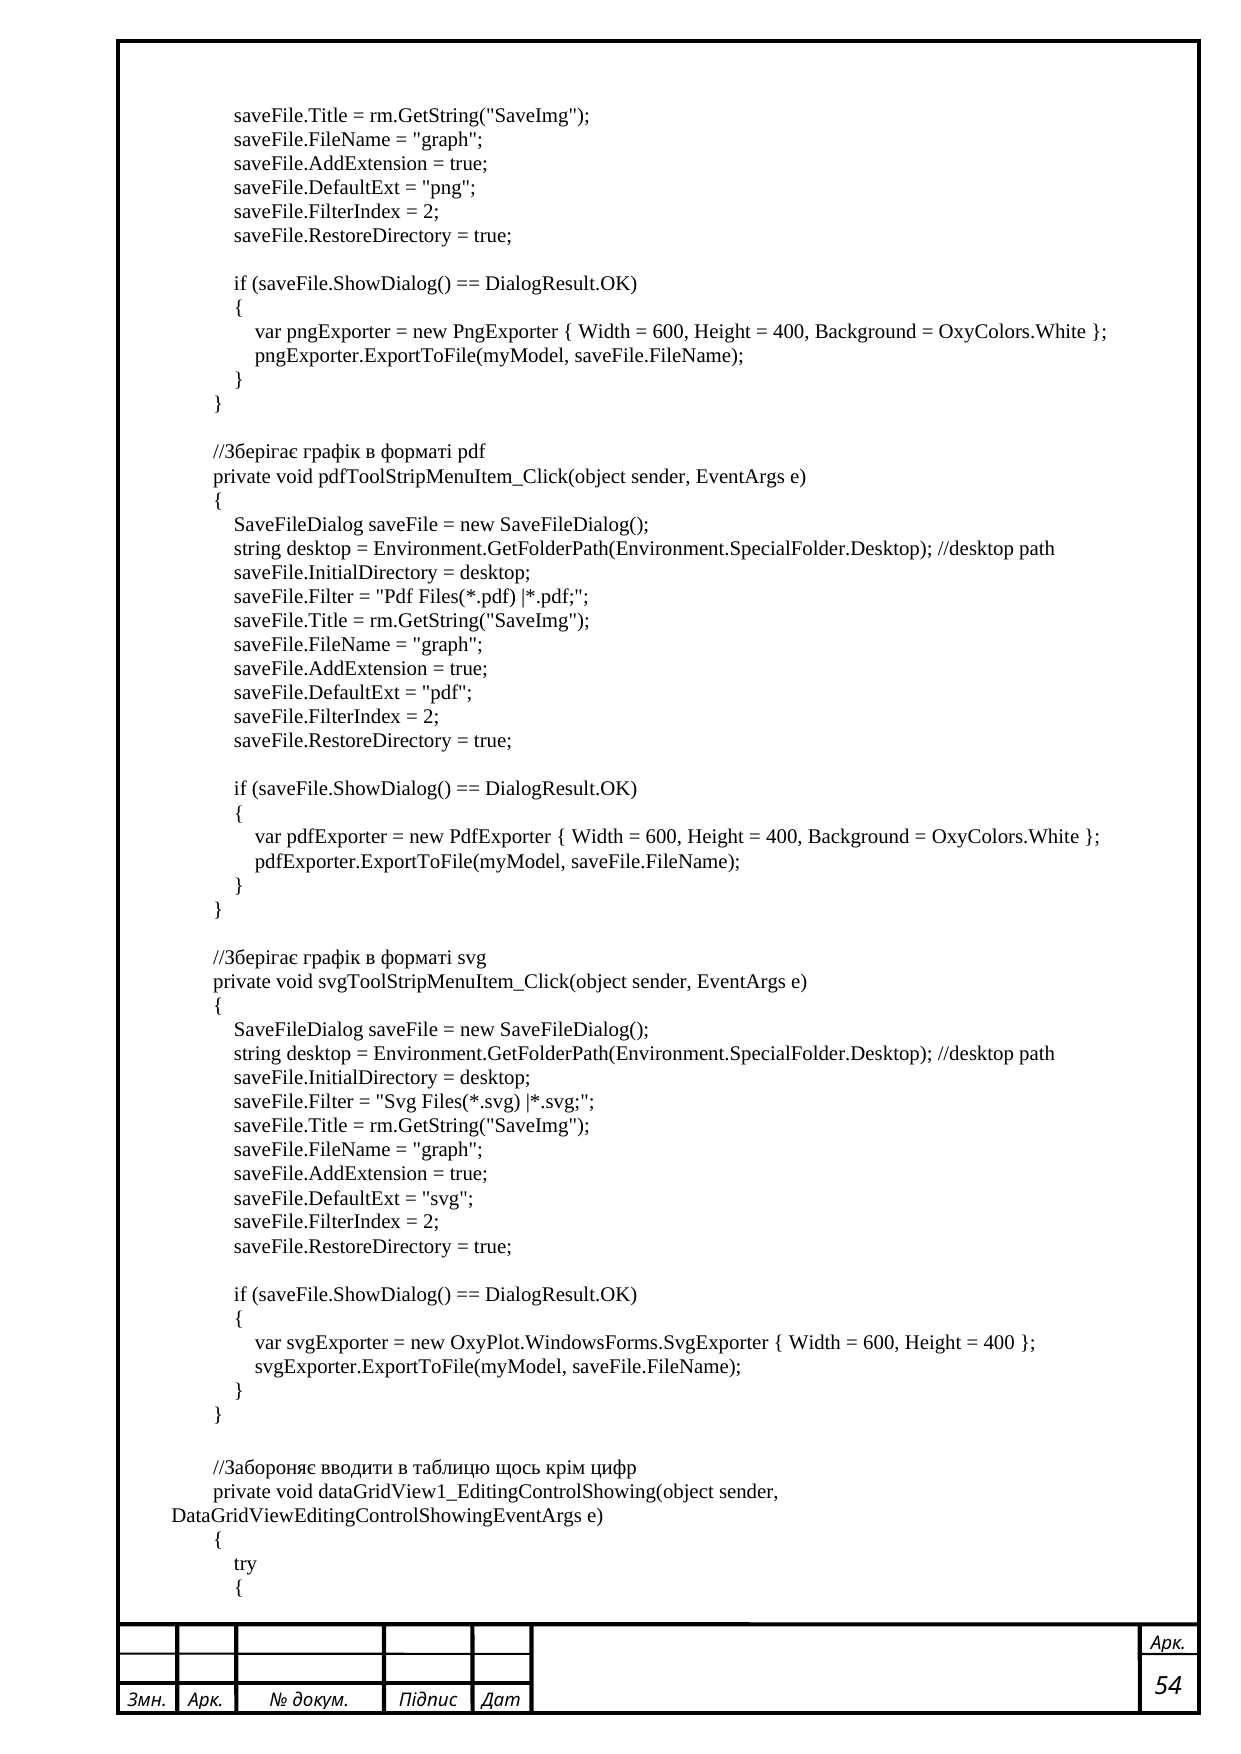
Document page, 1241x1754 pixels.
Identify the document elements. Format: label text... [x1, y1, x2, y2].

text saveFile.Title = rm.GetString("SaveImg"); [171, 103, 1163, 127]
text } [171, 391, 1163, 415]
text SaveFileDialog saveFile = new SaveFileDialog(); [171, 1017, 1163, 1041]
text saveFile.Filter = "Pdf Files(*.pdf) |*.pdf;"; [171, 584, 1163, 608]
text svgExporter.ExportToFile(myModel, saveFile.FileName); [171, 1354, 1163, 1378]
text saveFile.FileName = "graph"; [171, 632, 1163, 656]
text saveFile.DefaultExt = "pdf"; [171, 680, 1163, 704]
text var svgExporter = new OxyPlot.WindowsForms.SvgExporter { Width = 600, Height = 400 }; [171, 1330, 1163, 1354]
text if (saveFile.ShowDialog() == DialogResult.OK) [171, 776, 1163, 800]
text { [171, 1575, 1163, 1599]
text } [171, 897, 1163, 921]
text saveFile.RestoreDirectory = true; [171, 223, 1163, 247]
text //Зберігає графік в форматі pdf [171, 439, 1163, 463]
text //Забороняє вводити в таблицю щось крім цифр [171, 1455, 1163, 1479]
text { [171, 488, 1163, 512]
text } [171, 1378, 1163, 1402]
text { [171, 800, 1163, 824]
text saveFile.FilterIndex = 2; [171, 1209, 1163, 1233]
text saveFile.Title = rm.GetString("SaveImg"); [171, 608, 1163, 632]
text saveFile.DefaultExt = "png"; [171, 175, 1163, 199]
text saveFile.DefaultExt = "svg"; [171, 1185, 1163, 1209]
text saveFile.FileName = "graph"; [171, 1137, 1163, 1161]
text saveFile.InitialDirectory = desktop; [171, 560, 1163, 584]
text saveFile.AddExtension = true; [171, 1161, 1163, 1185]
text { [171, 1306, 1163, 1330]
text SaveFileDialog saveFile = new SaveFileDialog(); [171, 512, 1163, 536]
text } [171, 873, 1163, 897]
text { [171, 1527, 1163, 1551]
text saveFile.RestoreDirectory = true; [171, 1233, 1163, 1258]
text saveFile.FilterIndex = 2; [171, 704, 1163, 728]
text if (saveFile.ShowDialog() == DialogResult.OK) [171, 271, 1163, 295]
text var pngExporter = new PngExporter { Width = 600, Height = 400, Background = OxyColors.White }; [171, 319, 1163, 343]
text try [171, 1551, 1163, 1575]
text saveFile.FileName = "graph"; [171, 127, 1163, 151]
text saveFile.Title = rm.GetString("SaveImg"); [171, 1113, 1163, 1137]
text pdfExporter.ExportToFile(myModel, saveFile.FileName); [171, 848, 1163, 873]
text } [171, 367, 1163, 391]
text saveFile.InitialDirectory = desktop; [171, 1065, 1163, 1089]
text private void pdfToolStripMenuItem_Click(object sender, EventArgs e) [171, 463, 1163, 488]
text saveFile.AddExtension = true; [171, 656, 1163, 680]
text string desktop = Environment.GetFolderPath(Environment.SpecialFolder.Desktop); //desktop path [171, 1041, 1163, 1065]
text //Зберігає графік в форматі svg [171, 945, 1163, 969]
text private void dataGridView1_EditingControlShowing(object sender, DataGridViewEditingControlShowingEventArgs e) [171, 1479, 1163, 1527]
text { [171, 295, 1163, 319]
text pngExporter.ExportToFile(myModel, saveFile.FileName); [171, 343, 1163, 367]
text saveFile.AddExtension = true; [171, 151, 1163, 175]
text saveFile.Filter = "Svg Files(*.svg) |*.svg;"; [171, 1089, 1163, 1113]
text } [171, 1402, 1163, 1426]
text saveFile.RestoreDirectory = true; [171, 728, 1163, 752]
text string desktop = Environment.GetFolderPath(Environment.SpecialFolder.Desktop); //desktop path [171, 536, 1163, 560]
text var pdfExporter = new PdfExporter { Width = 600, Height = 400, Background = OxyColors.White }; [171, 824, 1163, 848]
text { [171, 993, 1163, 1017]
text saveFile.FilterIndex = 2; [171, 199, 1163, 223]
text if (saveFile.ShowDialog() == DialogResult.OK) [171, 1282, 1163, 1306]
text private void svgToolStripMenuItem_Click(object sender, EventArgs e) [171, 969, 1163, 993]
